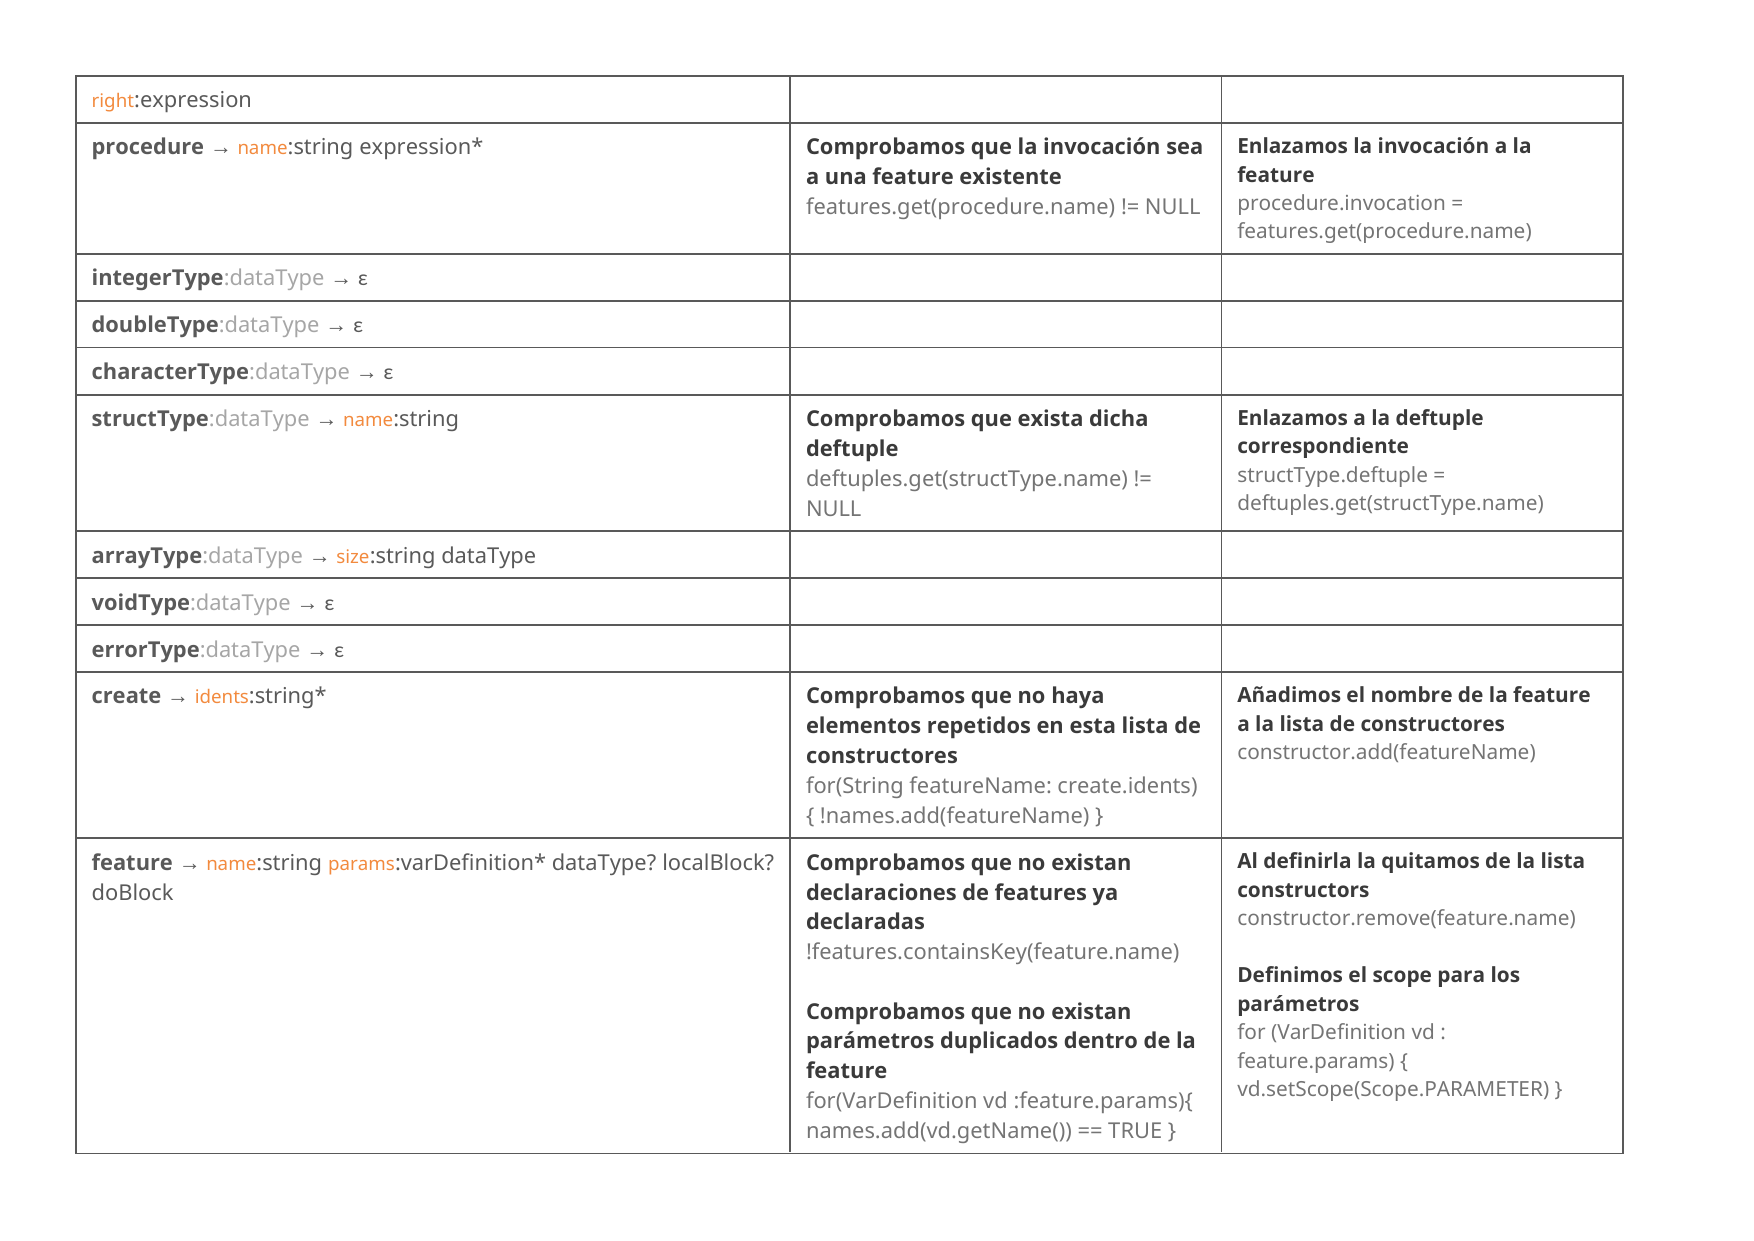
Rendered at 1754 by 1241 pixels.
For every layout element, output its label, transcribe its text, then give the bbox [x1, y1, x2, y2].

table_cell errorType:dataType → ε [77, 626, 789, 671]
table_cell characterType:dataType → ε [77, 348, 789, 394]
table_cell procedure → name:string expression* [77, 124, 789, 253]
table_cell integerType:dataType → ε [77, 255, 789, 300]
table_cell [1222, 626, 1622, 671]
table_cell Enlazamos la invocación a la feature procedure.invocation = features.get(procedure.name) [1222, 124, 1622, 253]
table_cell [791, 77, 1221, 122]
table_cell [1222, 348, 1622, 394]
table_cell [77, 77, 789, 122]
table_cell Comprobamos que no haya elementos repetidos en esta lista de constructores for(String featureName: create.idents) { !names.add(featureName) } [791, 673, 1221, 837]
table_cell [791, 626, 1221, 671]
table_cell [1222, 77, 1622, 122]
table_cell Comprobamos que exista dicha deftuple deftuples.get(structType.name) != NULL [791, 396, 1221, 530]
table_cell voidType:dataType → ε [77, 579, 789, 624]
table_cell [791, 302, 1221, 347]
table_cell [791, 839, 1221, 1152]
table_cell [77, 839, 789, 1152]
table_cell [791, 348, 1221, 394]
table_cell [1222, 579, 1622, 624]
table_cell [1222, 255, 1622, 300]
table_cell [791, 532, 1221, 577]
table_cell structType:dataType → name:string [77, 396, 789, 530]
table_cell [1222, 302, 1622, 347]
table_cell [1222, 532, 1622, 577]
table_cell Comprobamos que la invocación sea a una feature existente features.get(procedure.name) != NULL [791, 124, 1221, 253]
table_cell create → idents:string* [77, 673, 789, 837]
table_cell [791, 579, 1221, 624]
table_cell Enlazamos a la deftuple correspondiente structType.deftuple = deftuples.get(structType.name) [1222, 396, 1622, 530]
table_cell arrayType:dataType → size:string dataType [77, 532, 789, 577]
table_cell doubleType:dataType → ε [77, 302, 789, 347]
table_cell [1222, 839, 1622, 1152]
table_cell [791, 255, 1221, 300]
table_cell Añadimos el nombre de la feature a la lista de constructores constructor.add(featureName) [1222, 673, 1622, 837]
